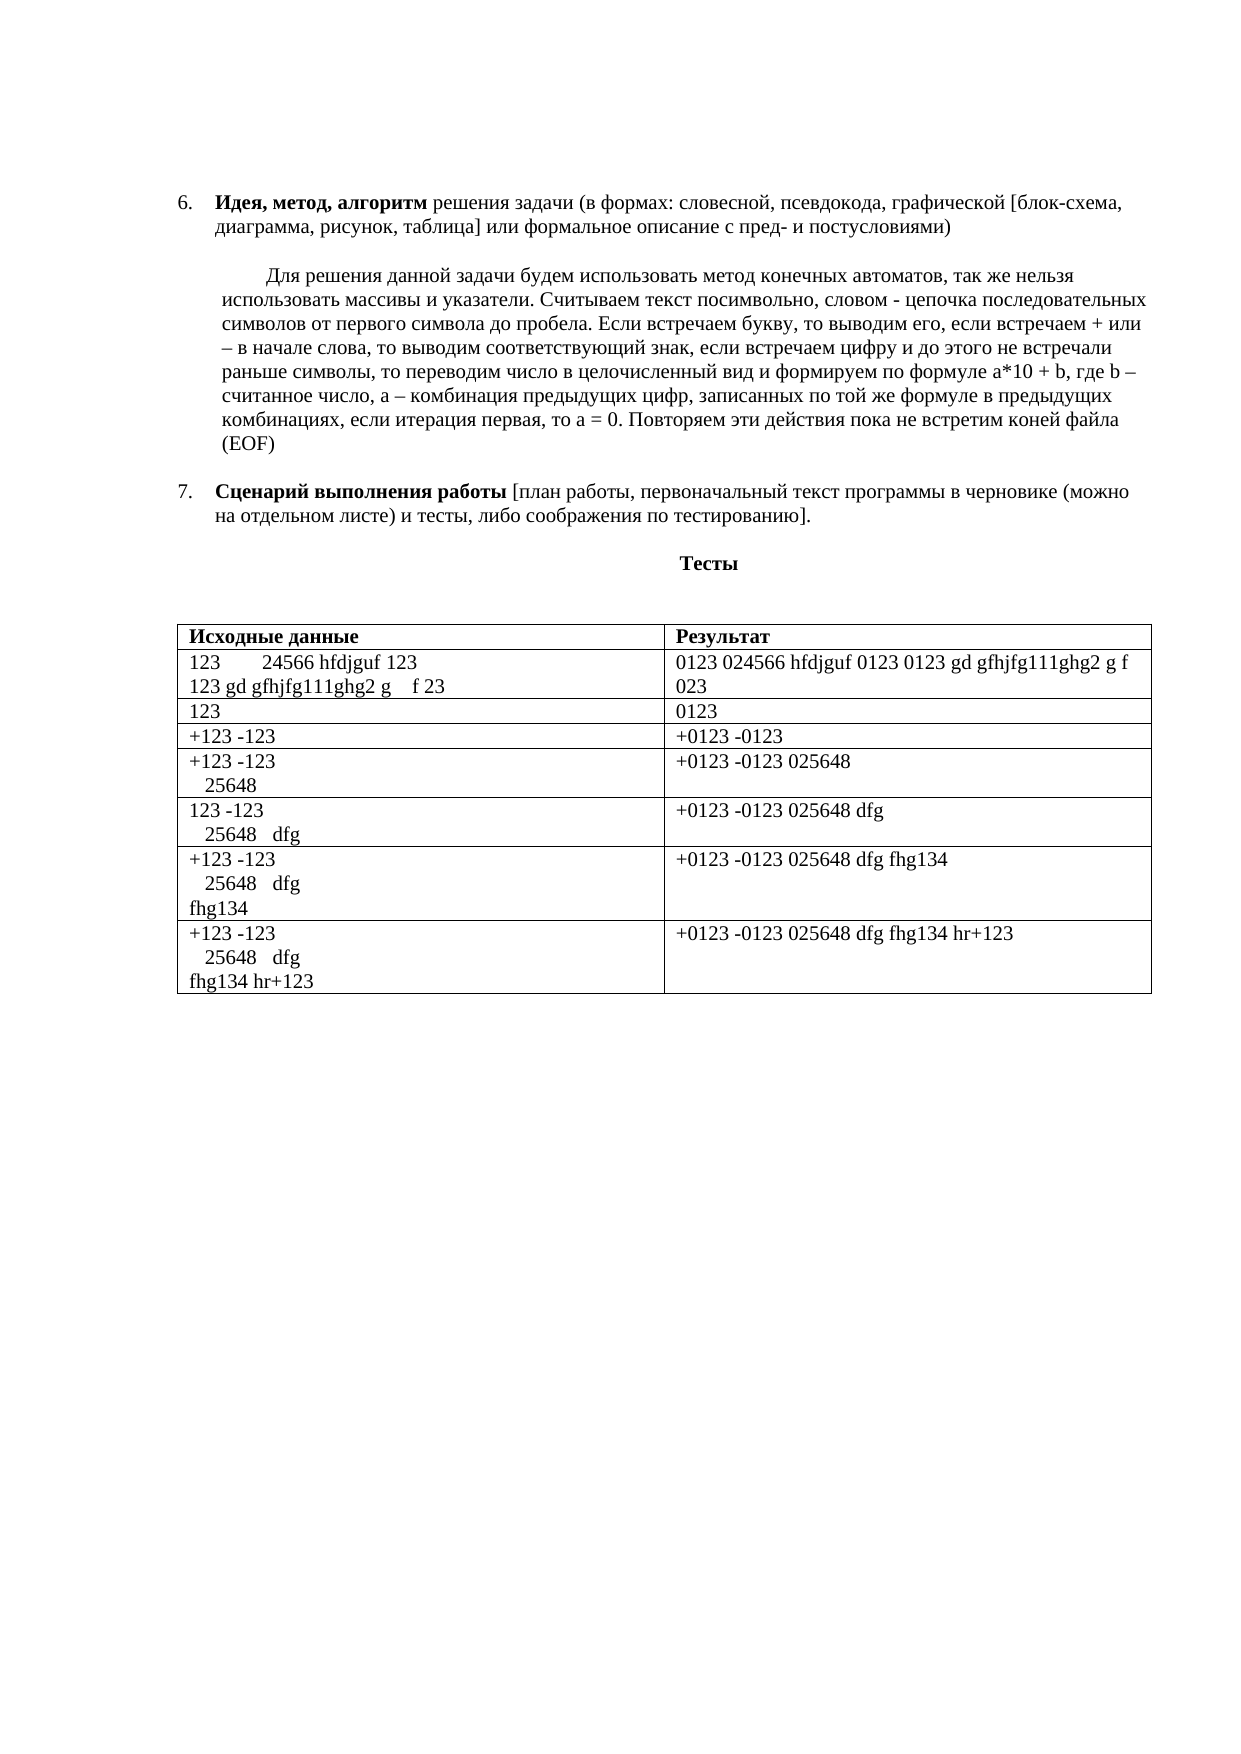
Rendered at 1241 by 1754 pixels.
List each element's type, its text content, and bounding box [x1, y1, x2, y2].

table_cell +0123 -0123 025648 dfg fhg134 hr+123 [665, 921, 1151, 993]
table_cell +0123 -0123 025648 [665, 749, 1151, 797]
table_cell +0123 -0123 025648 dfg [665, 798, 1151, 846]
table_cell +123 -123 [178, 724, 664, 748]
table_cell +123 -123 25648 dfg fhg134 hr+123 [178, 921, 664, 993]
table_cell +123 -123 25648 [178, 749, 664, 797]
table_header Исходные данные [178, 625, 664, 648]
table_header Результат [665, 625, 1151, 648]
table_cell 123 -123 25648 dfg [178, 798, 664, 846]
table_cell +0123 -0123 [665, 724, 1151, 748]
table_cell 0123 024566 hfdjguf 0123 0123 gd gfhjfg111ghg2 g f 023 [665, 650, 1151, 698]
table_cell 123 24566 hfdjguf 123 123 gd gfhjfg111ghg2 g f 23 [178, 650, 664, 698]
table_cell +123 -123 25648 dfg fhg134 [178, 847, 664, 919]
list Сценарий выполнения работы [план работы, первоначальный текст программы в черновике (можно на отдельном листе) и тесты, либо соображения по тестированию]. [177, 479, 1152, 527]
text Для решения данной задачи будем использовать метод конечных автоматов, так же нельзя использовать массивы и указатели. Считываем текст посимвольно, словом - цепочка последовательных символов от первого символа до пробела. Если встречаем букву, то выводим его, если встречаем + или – в начале слова, то выводим соответствующий знак, если встречаем цифру и до этого не встречали раньше символы, то переводим число в целочисленный вид и формируем по формуле a*10 + b, где b – считанное число, a – комбинация предыдущих цифр, записанных по той же формуле в предыдущих комбинациях, если итерация первая, то а = 0. Повторяем эти действия пока не встретим коней файла (EOF) [222, 262, 1152, 455]
table_cell +0123 -0123 025648 dfg fhg134 [665, 847, 1151, 919]
list Идея, метод, алгоритм решения задачи (в формах: словесной, псевдокода, графической [блок-схема, диаграмма, рисунок, таблица] или формальное описание с пред- и постусловиями) [177, 190, 1152, 238]
table_cell 123 [178, 699, 664, 723]
table_cell 0123 [665, 699, 1151, 723]
text Тесты [222, 551, 1152, 575]
